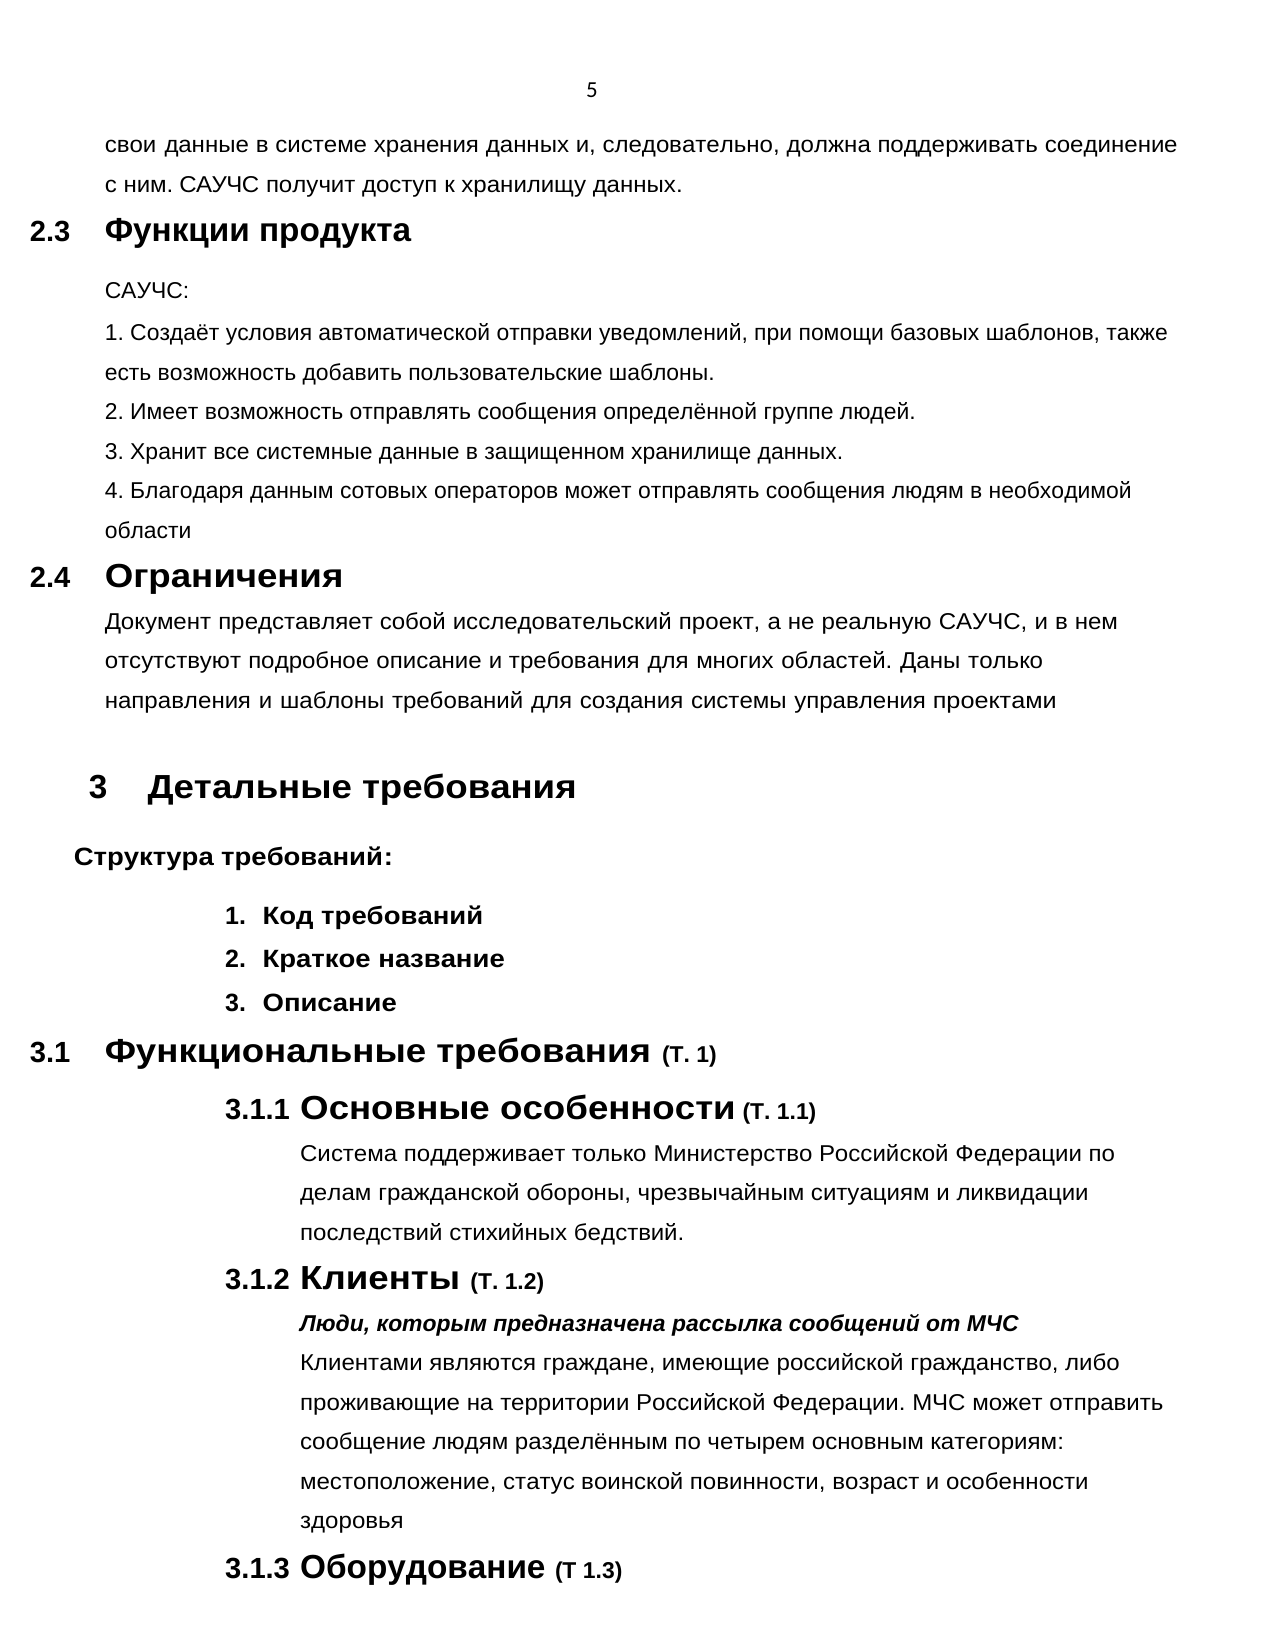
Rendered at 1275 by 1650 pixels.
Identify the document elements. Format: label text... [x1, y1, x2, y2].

list Код требований [225, 901, 1183, 930]
list Краткое название [225, 944, 1183, 973]
list Описание [225, 987, 1183, 1016]
text Структура требований: [74, 841, 1183, 870]
list Детальные требования [74, 767, 1183, 806]
list Функции продукта САУЧС: 1. Создаёт условия автоматической отправки уведомлений, при помощи базовых шаблонов, также есть возможность добавить пользовательские шаблоны. 2. Имеет возможность отправлять сообщения определённой группе людей. 3. Хранит все системные данные в защищенном хранилище данных. 4. Благодаря данным сотовых операторов может отправлять сообщения людям в необходимой области [29, 210, 1183, 543]
list Оборудование (T 1.3) [225, 1547, 1183, 1585]
list Основные особенности (T. 1.1) Система поддерживает только Министерство Российской Федерации по делам гражданской обороны, чрезвычайным ситуациям и ликвидации последствий стихийных бедствий. [225, 1088, 1183, 1245]
list Функциональные требования (T. 1) [29, 1031, 1183, 1069]
list Ограничения Документ представляет собой исследовательский проект, а не реальную САУЧС, и в нем отсутствуют подробное описание и требования для многих областей. Даны только направления и шаблоны требований для создания системы управления проектами [29, 556, 1183, 713]
